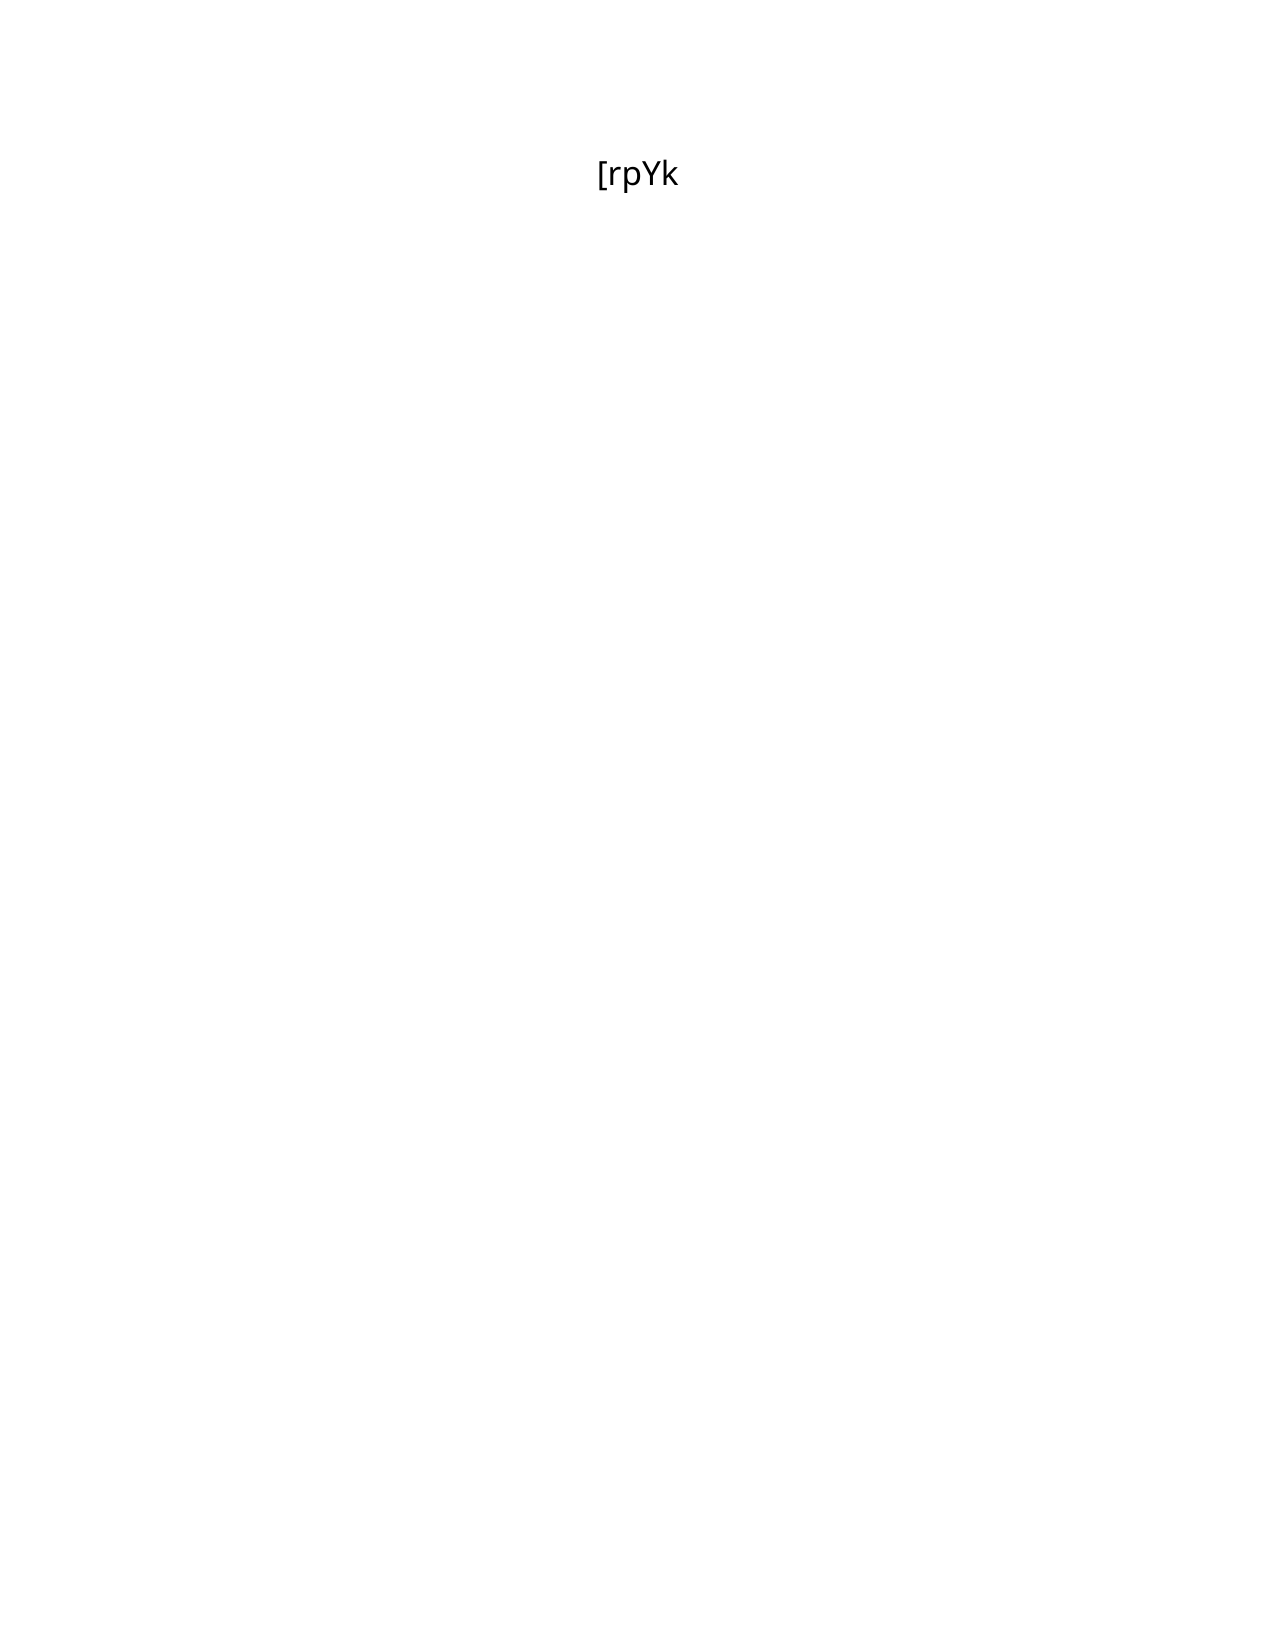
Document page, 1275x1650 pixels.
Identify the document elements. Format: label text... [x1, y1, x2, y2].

text [rpYk [150, 150, 1125, 195]
